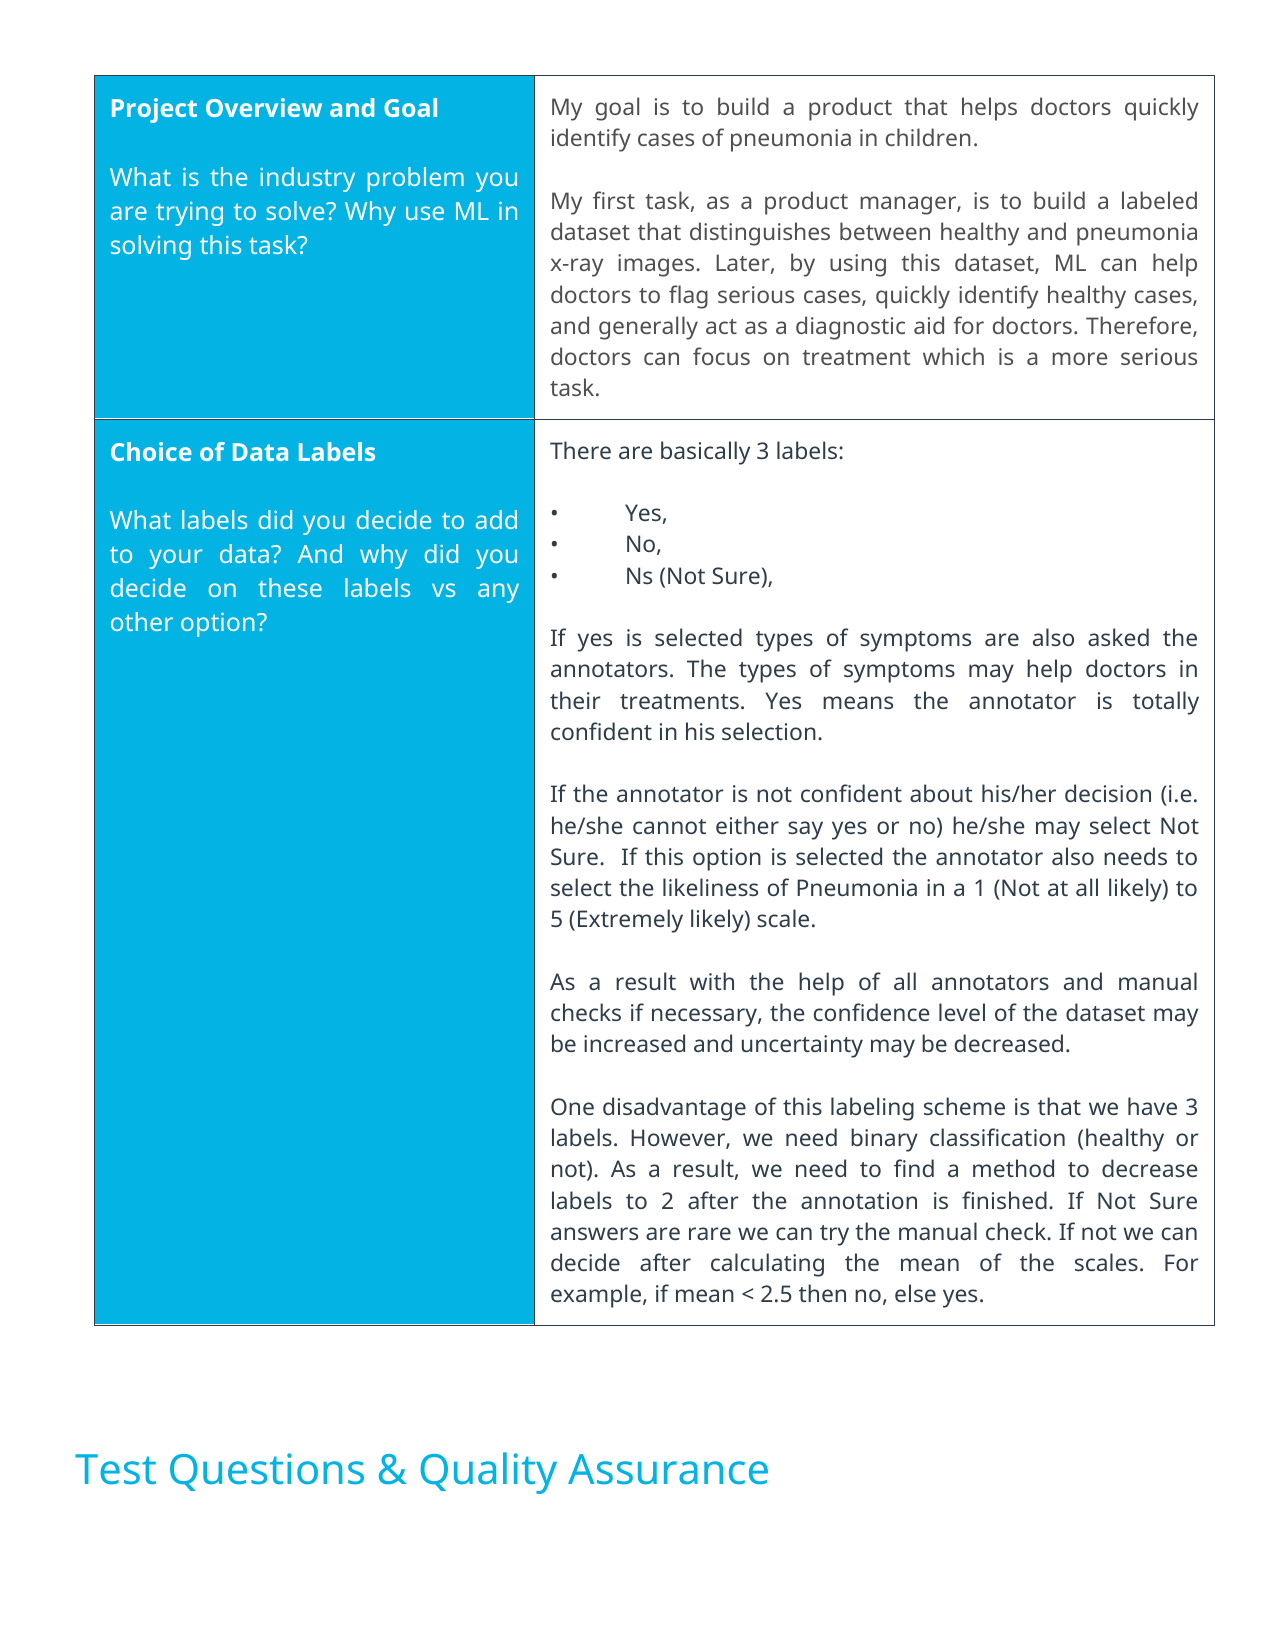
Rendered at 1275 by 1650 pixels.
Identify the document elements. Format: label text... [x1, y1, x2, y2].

table_header Project Overview and Goal What is the industry problem you are trying to solve? Why use ML in solving this task? [95, 76, 534, 418]
table_cell Choice of Data Labels What labels did you decide to add to your data? And why did you decide on these labels vs any other option? [95, 420, 534, 1324]
subtitle Test Questions & Quality Assurance [75, 1440, 1200, 1497]
table_header My goal is to build a product that helps doctors quickly identify cases of pneumonia in children. My first task, as a product manager, is to build a labeled dataset that distinguishes between healthy and pneumonia x-ray images. Later, by using this dataset, ML can help doctors to flag serious cases, quickly identify healthy cases, and generally act as a diagnostic aid for doctors. Therefore, doctors can focus on treatment which is a more serious task. [535, 76, 1214, 418]
